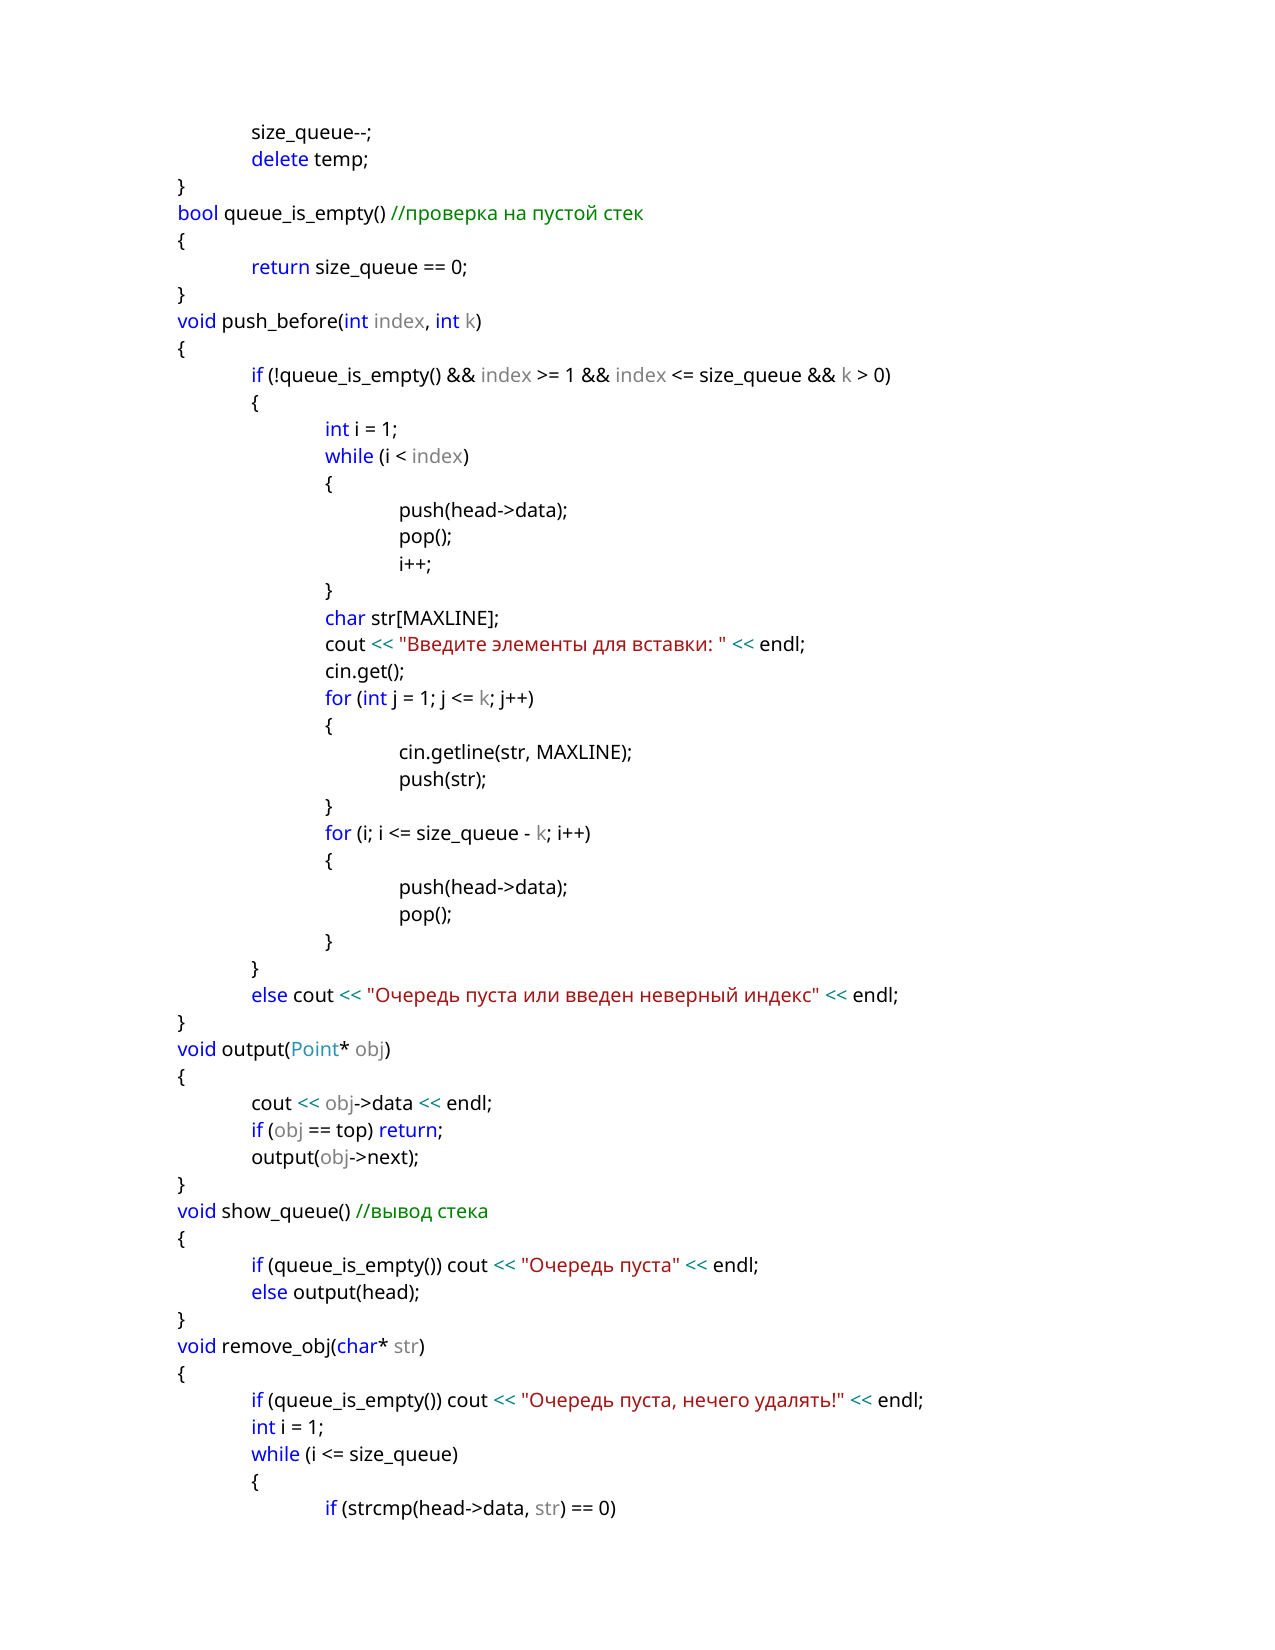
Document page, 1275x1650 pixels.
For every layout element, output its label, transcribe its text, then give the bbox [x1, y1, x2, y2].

text { [177, 1359, 1186, 1386]
text { [177, 1467, 1186, 1494]
text { [177, 1062, 1186, 1089]
text push(head->data); [177, 873, 1186, 901]
text cin.getline(str, MAXLINE); [177, 739, 1186, 766]
text } [177, 172, 1186, 199]
text i++; [177, 550, 1186, 577]
text void output(Point* obj) [177, 1035, 1186, 1062]
text while (i < index) [177, 442, 1186, 469]
text bool queue_is_empty() //проверка на пустой стек [177, 199, 1186, 226]
text } [177, 577, 1186, 604]
text { [177, 847, 1186, 873]
text } [177, 1170, 1186, 1197]
text delete temp; [177, 145, 1186, 172]
text if (queue_is_empty()) cout << "Очередь пуста" << endl; [177, 1251, 1186, 1278]
text size_queue--; [177, 118, 1186, 145]
text for (int j = 1; j <= k; j++) [177, 685, 1186, 712]
text output(obj->next); [177, 1143, 1186, 1170]
text cout << "Введите элементы для вставки: " << endl; [177, 631, 1186, 658]
text push(str); [177, 766, 1186, 793]
text int i = 1; [177, 1413, 1186, 1440]
text } [177, 927, 1186, 954]
text if (queue_is_empty()) cout << "Очередь пуста, нечего удалять!" << endl; [177, 1386, 1186, 1413]
text } [177, 1305, 1186, 1332]
text } [177, 954, 1186, 981]
text void push_before(int index, int k) [177, 307, 1186, 334]
text else cout << "Очередь пуста или введен неверный индекс" << endl; [177, 981, 1186, 1008]
text { [177, 334, 1186, 361]
text { [177, 388, 1186, 415]
text { [177, 1224, 1186, 1251]
text pop(); [177, 901, 1186, 927]
text { [177, 712, 1186, 739]
text { [177, 226, 1186, 253]
text return size_queue == 0; [177, 253, 1186, 280]
text } [177, 280, 1186, 307]
text cout << obj->data << endl; [177, 1089, 1186, 1116]
text void show_queue() //вывод стека [177, 1197, 1186, 1224]
text char str[MAXLINE]; [177, 604, 1186, 631]
text int i = 1; [177, 415, 1186, 442]
text if (strcmp(head->data, str) == 0) [177, 1494, 1186, 1521]
text { [177, 469, 1186, 496]
text cin.get(); [177, 658, 1186, 685]
text } [177, 1008, 1186, 1035]
text pop(); [177, 523, 1186, 550]
text if (obj == top) return; [177, 1116, 1186, 1143]
text while (i <= size_queue) [177, 1440, 1186, 1467]
text push(head->data); [177, 496, 1186, 523]
text if (!queue_is_empty() && index >= 1 && index <= size_queue && k > 0) [177, 361, 1186, 388]
text } [177, 793, 1186, 819]
text void remove_obj(char* str) [177, 1332, 1186, 1359]
text else output(head); [177, 1278, 1186, 1305]
text for (i; i <= size_queue - k; i++) [177, 819, 1186, 847]
